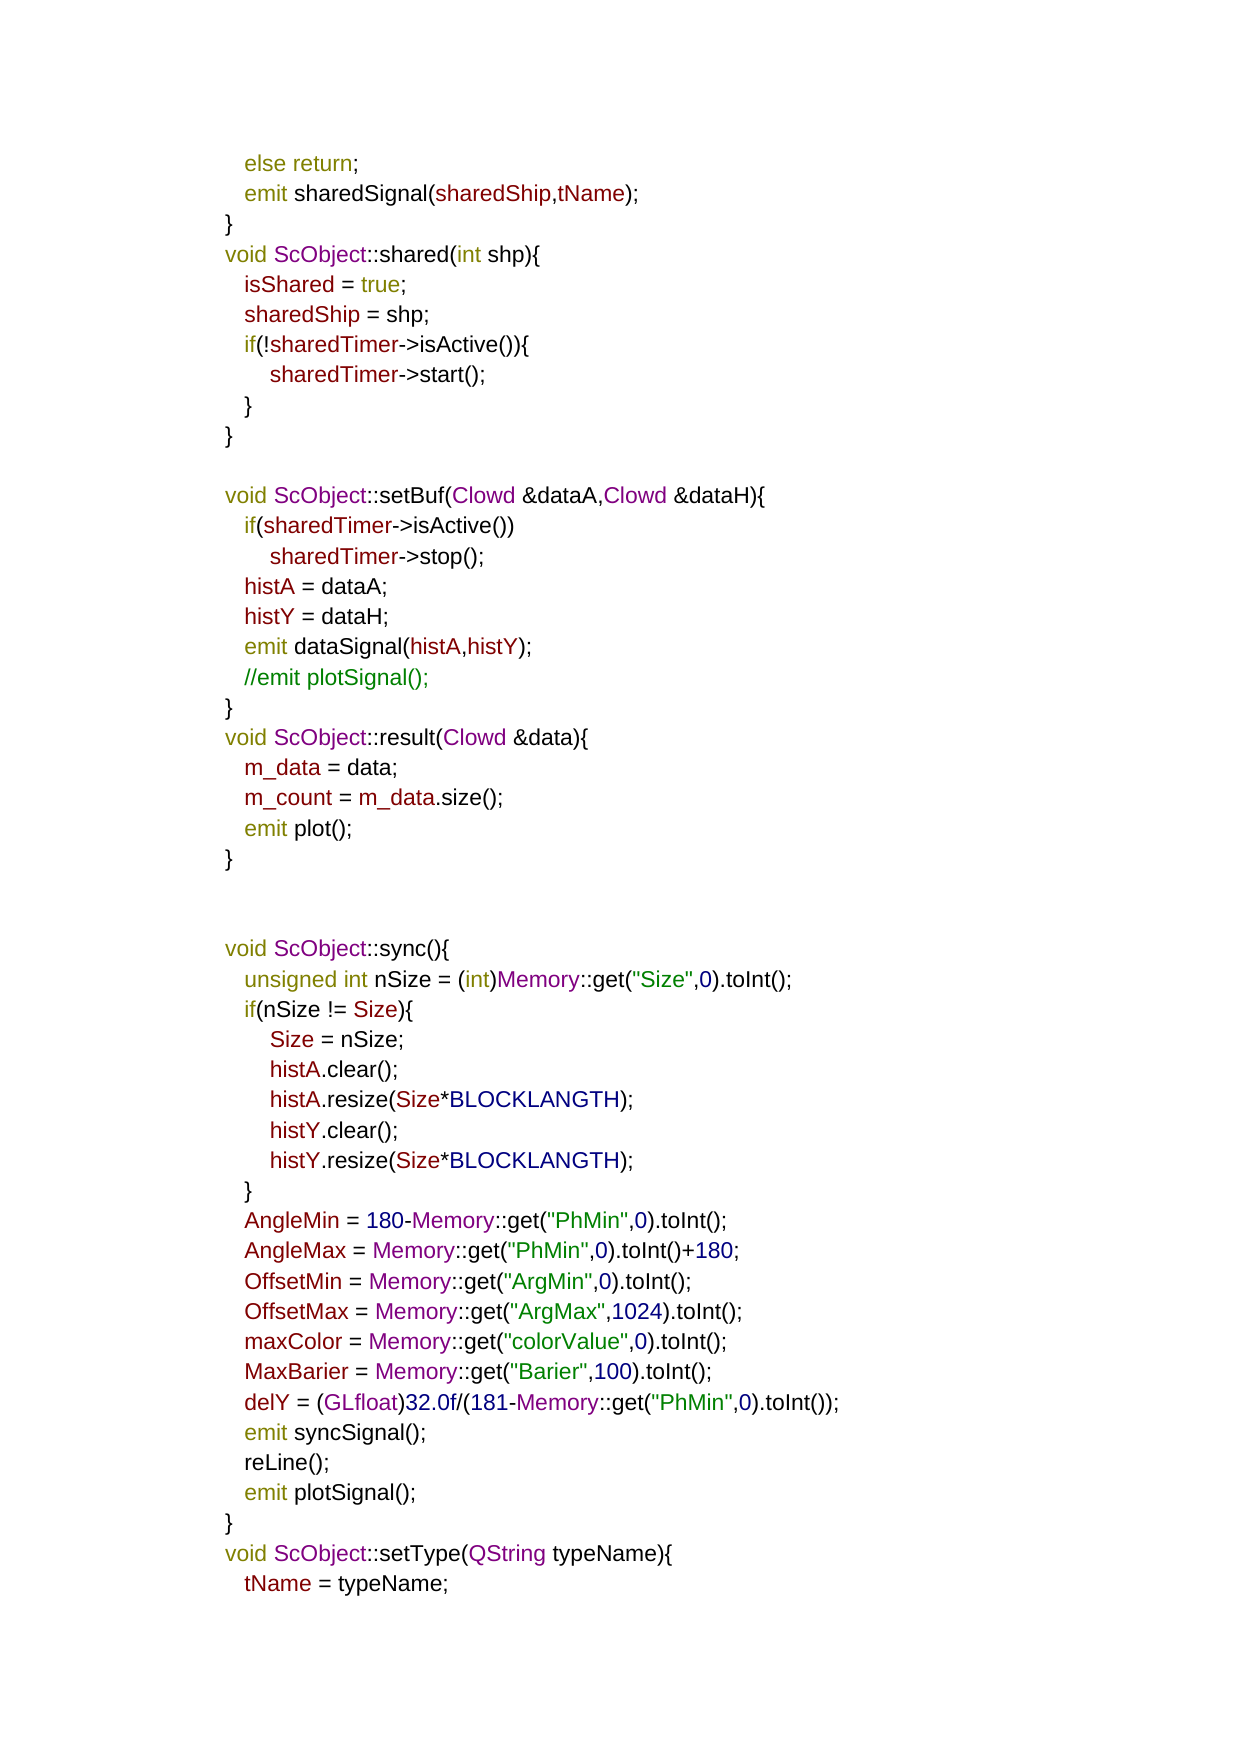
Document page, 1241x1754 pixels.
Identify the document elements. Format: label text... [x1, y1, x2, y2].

text void ScObject::sync(){ [150, 935, 1090, 962]
text } [150, 845, 1090, 871]
text histY.resize(Size*BLOCKLANGTH); [150, 1147, 1090, 1173]
text void ScObject::shared(int shp){ [150, 241, 1090, 267]
text Size = nSize; [150, 1026, 1090, 1052]
text unsigned int nSize = (int)Memory::get("Size",0).toInt(); [150, 966, 1090, 992]
text tName = typeName; [150, 1570, 1090, 1596]
text emit plotSignal(); [150, 1479, 1090, 1506]
text if(!sharedTimer->isActive()){ [150, 331, 1090, 358]
text m_data = data; [150, 754, 1090, 781]
text histY = dataH; [150, 603, 1090, 629]
text delY = (GLfloat)32.0f/(181-Memory::get("PhMin",0).toInt()); [150, 1388, 1090, 1415]
text void ScObject::setBuf(Clowd &dataA,Clowd &dataH){ [150, 482, 1090, 509]
text AngleMax = Memory::get("PhMin",0).toInt()+180; [150, 1237, 1090, 1264]
text } [150, 210, 1090, 237]
text histA.clear(); [150, 1056, 1090, 1083]
text } [150, 694, 1090, 720]
text sharedTimer->stop(); [150, 543, 1090, 569]
text void ScObject::setType(QString typeName){ [150, 1539, 1090, 1566]
text if(nSize != Size){ [150, 996, 1090, 1022]
text emit sharedSignal(sharedShip,tName); [150, 180, 1090, 207]
text histY.clear(); [150, 1117, 1090, 1143]
text AngleMin = 180-Memory::get("PhMin",0).toInt(); [150, 1207, 1090, 1234]
text m_count = m_data.size(); [150, 784, 1090, 811]
text } [150, 422, 1090, 448]
text emit syncSignal(); [150, 1419, 1090, 1445]
text else return; [150, 150, 1090, 176]
text MaxBarier = Memory::get("Barier",100).toInt(); [150, 1358, 1090, 1385]
text emit dataSignal(histA,histY); [150, 633, 1090, 660]
text OffsetMax = Memory::get("ArgMax",1024).toInt(); [150, 1298, 1090, 1324]
text maxColor = Memory::get("colorValue",0).toInt(); [150, 1328, 1090, 1354]
text emit plot(); [150, 814, 1090, 841]
text histA = dataA; [150, 573, 1090, 599]
text //emit plotSignal(); [150, 663, 1090, 690]
text if(sharedTimer->isActive()) [150, 512, 1090, 539]
text OffsetMin = Memory::get("ArgMin",0).toInt(); [150, 1268, 1090, 1294]
text void ScObject::result(Clowd &data){ [150, 724, 1090, 750]
text } [150, 1177, 1090, 1203]
text } [150, 1509, 1090, 1536]
text sharedTimer->start(); [150, 361, 1090, 388]
text isShared = true; [150, 271, 1090, 297]
text } [150, 392, 1090, 418]
text histA.resize(Size*BLOCKLANGTH); [150, 1086, 1090, 1113]
text reLine(); [150, 1449, 1090, 1475]
text sharedShip = shp; [150, 301, 1090, 327]
